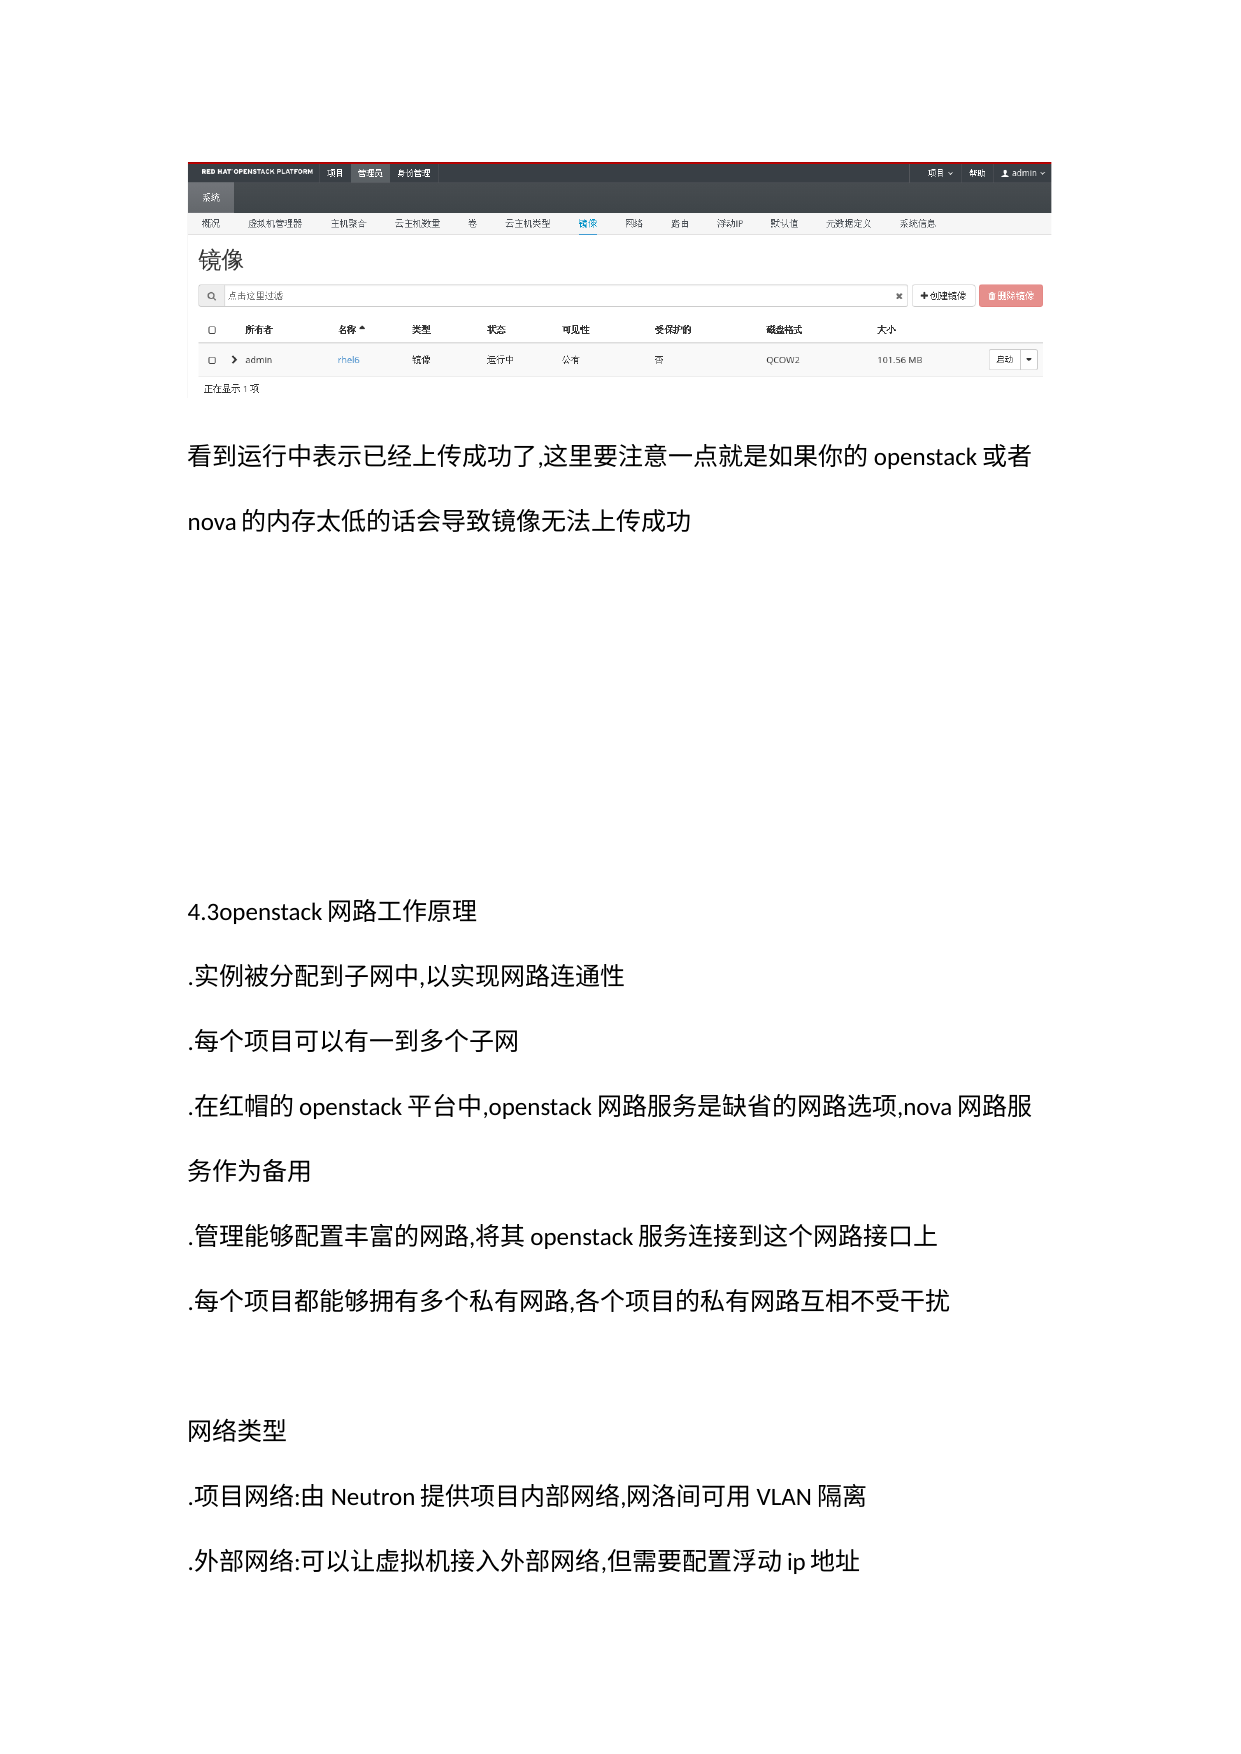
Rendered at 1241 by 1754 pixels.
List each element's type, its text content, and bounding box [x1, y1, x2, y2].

text 网络类型 [187, 1397, 1053, 1462]
text 4.3openstack网路工作原理 [187, 877, 1053, 942]
text .实例被分配到子网中,以实现网路连通性 [187, 942, 1053, 1007]
text 看到运行中表示已经上传成功了,这里要注意一点就是如果你的openstack或者nova的内存太低的话会导致镜像无法上传成功 [187, 422, 1053, 552]
text .在红帽的openstack平台中,openstack网路服务是缺省的网路选项,nova网路服务作为备用 [187, 1072, 1053, 1202]
text .每个项目可以有一到多个子网 [187, 1007, 1053, 1072]
text .项目网络:由Neutron提供项目内部网络,网洛间可用VLAN隔离 [187, 1462, 1053, 1527]
text .管理能够配置丰富的网路,将其openstack服务连接到这个网路接口上 [187, 1202, 1053, 1267]
text .外部网络:可以让虚拟机接入外部网络,但需要配置浮动ip地址 [187, 1527, 1053, 1592]
text .每个项目都能够拥有多个私有网路,各个项目的私有网路互相不受干扰 [187, 1267, 1053, 1332]
picture [187, 162, 1052, 398]
